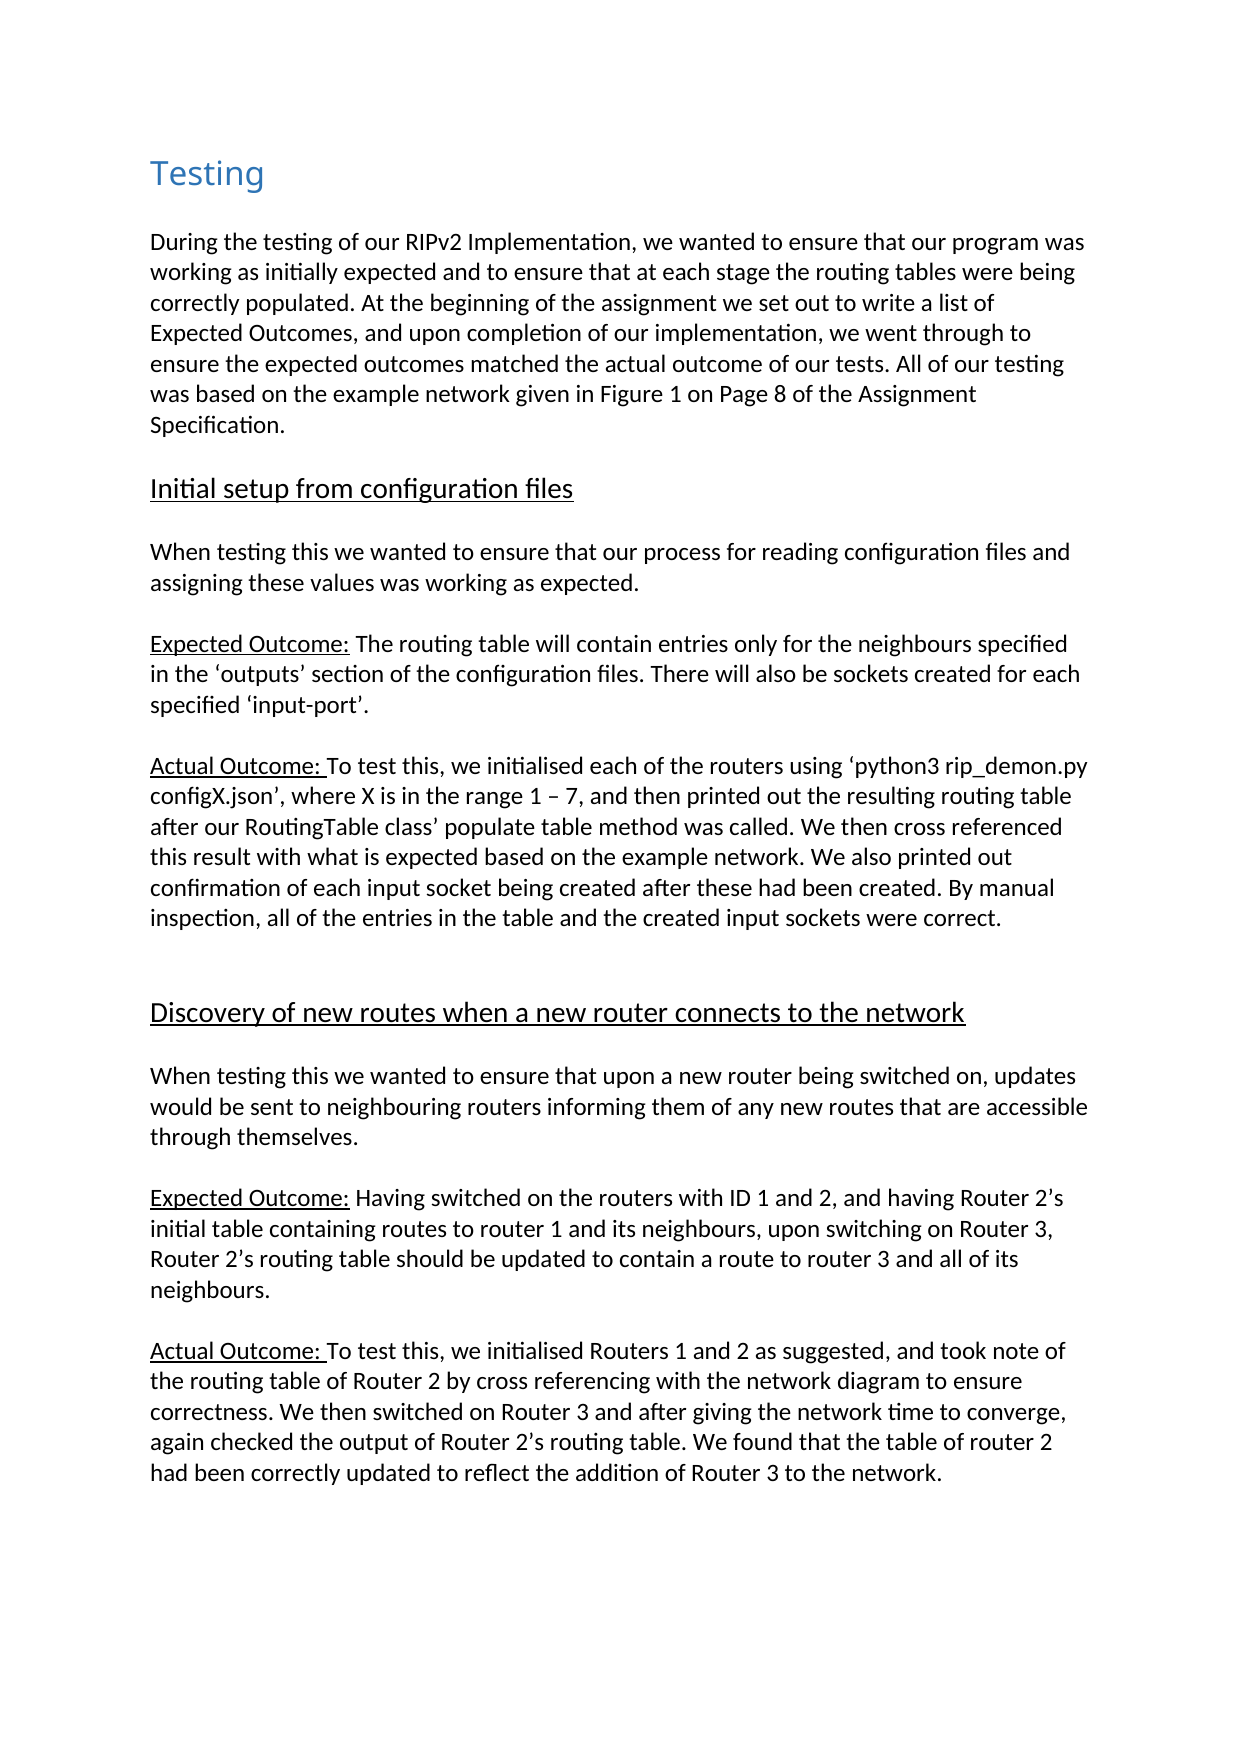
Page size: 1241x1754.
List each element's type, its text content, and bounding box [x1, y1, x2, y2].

text During the testing of our RIPv2 Implementation, we wanted to ensure that our program was working as initially expected and to ensure that at each stage the routing tables were being correctly populated. At the beginning of the assignment we set out to write a list of Expected Outcomes, and upon completion of our implementation, we went through to ensure the expected outcomes matched the actual outcome of our tests. All of our testing was based on the example network given in Figure 1 on Page 8 of the Assignment Specification. [150, 226, 1090, 439]
text Discovery of new routes when a new router connects to the network [150, 994, 1090, 1030]
text When testing this we wanted to ensure that our process for reading configuration files and assigning these values was working as expected. [150, 536, 1090, 597]
text Expected Outcome: The routing table will contain entries only for the neighbours specified in the ‘outputs’ section of the configuration files. There will also be sockets created for each specified ‘input-port’. [150, 628, 1090, 719]
text Initial setup from configuration files [150, 470, 1090, 506]
text Actual Outcome: To test this, we initialised each of the routers using ‘python3 rip_demon.py configX.json’, where X is in the range 1 – 7, and then printed out the resulting routing table after our RoutingTable class’ populate table method was called. We then cross referenced this result with what is expected based on the example network. We also printed out confirmation of each input socket being created after these had been created. By manual inspection, all of the entries in the table and the created input sockets were correct. [150, 750, 1090, 933]
text Expected Outcome: Having switched on the routers with ID 1 and 2, and having Router 2’s initial table containing routes to router 1 and its neighbours, upon switching on Router 3, Router 2’s routing table should be updated to contain a route to router 3 and all of its neighbours. [150, 1182, 1090, 1304]
subtitle Testing [150, 150, 1090, 195]
text When testing this we wanted to ensure that upon a new router being switched on, updates would be sent to neighbouring routers informing them of any new routes that are accessible through themselves. [150, 1060, 1090, 1152]
